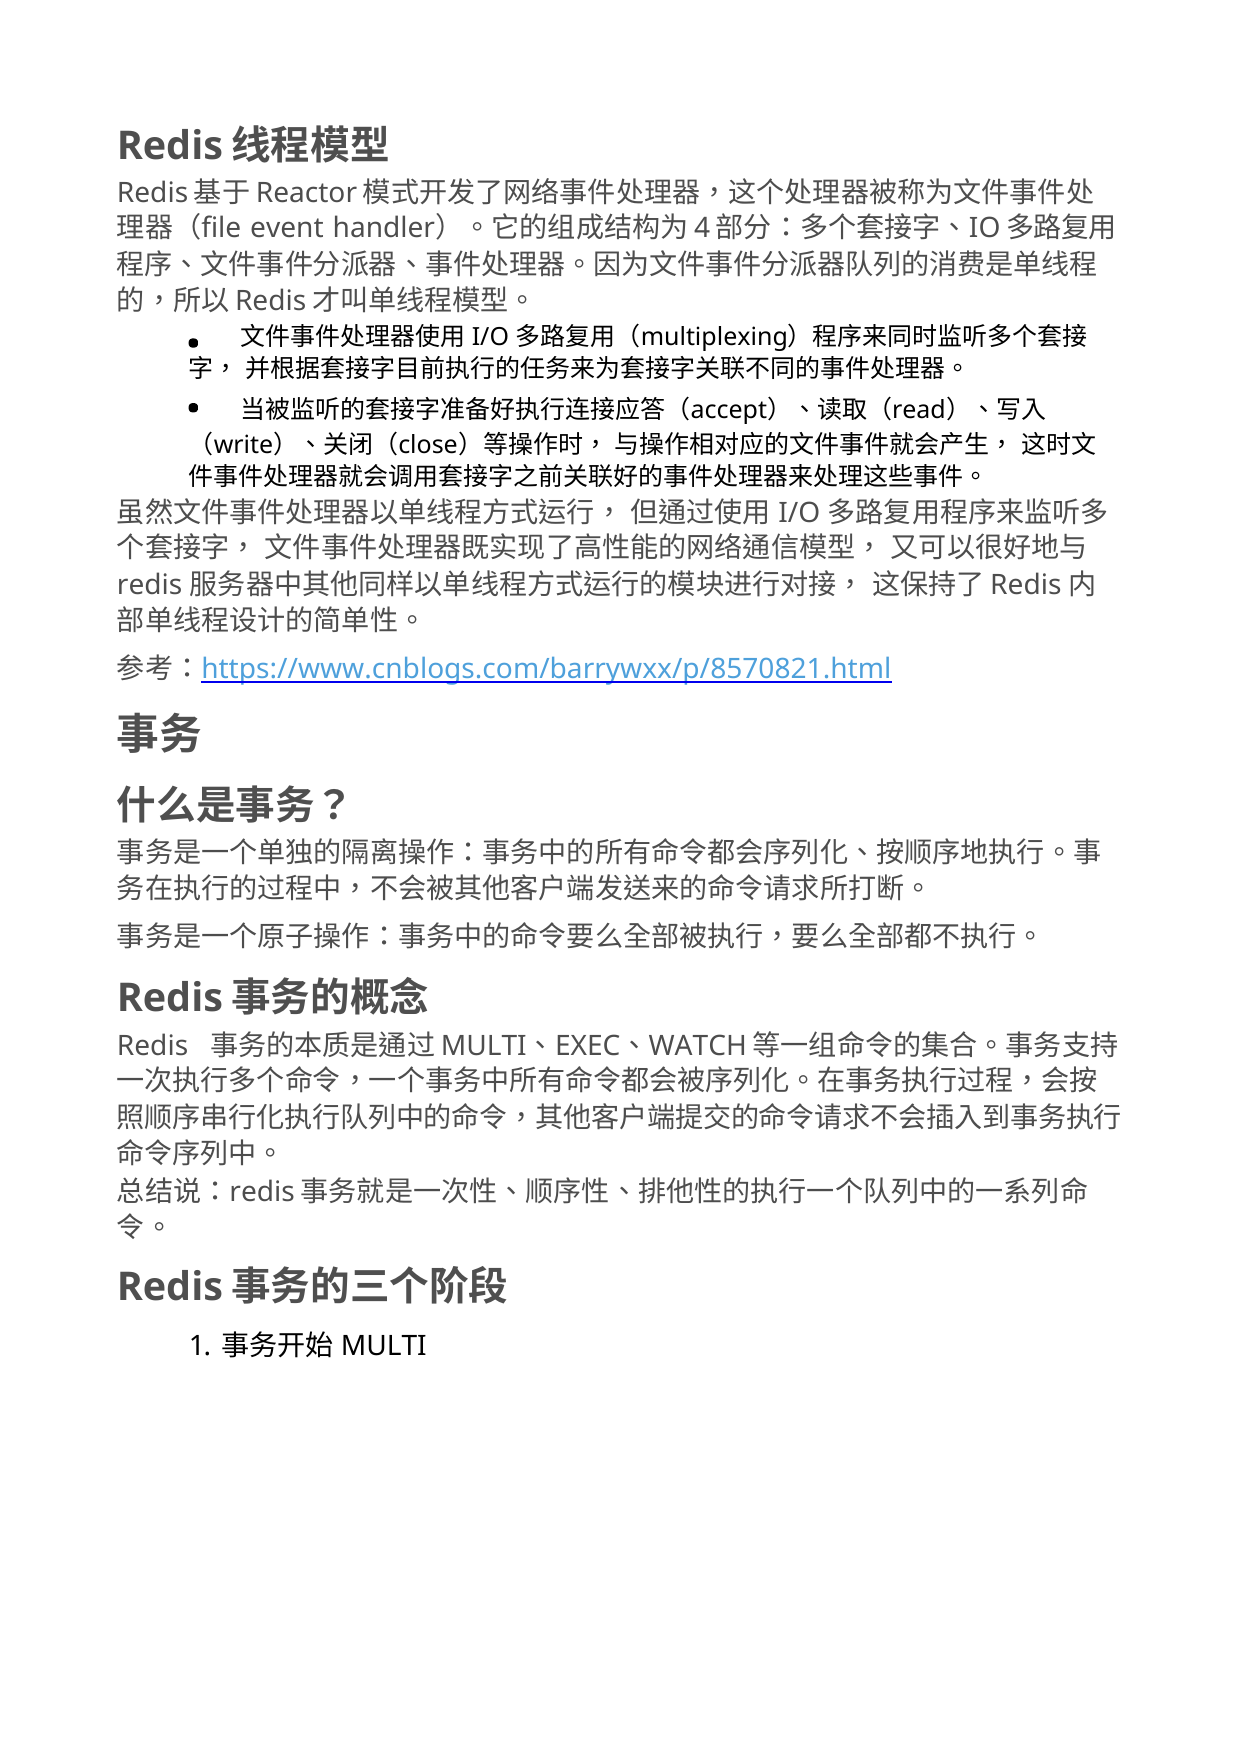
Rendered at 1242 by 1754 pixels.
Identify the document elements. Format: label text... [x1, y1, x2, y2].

text 参考：https://www.cnblogs.com/barrywxx/p/8570821.html [117, 639, 1135, 689]
subtitle 什么是事务？ [117, 764, 1135, 834]
subtitle Redis事务的三个阶段 [117, 1245, 1135, 1315]
text 虽然文件事件处理器以单线程方式运行， 但通过使用 I/O 多路复用程序来监听多个套接字， 文件事件处理器既实现了高性能的网络通信模型， 又可以很好地与 redis 服务器中其他同样以单线程方式运行的模块进行对接， 这保持了Redis 内部单线程设计的简单性。 [117, 493, 1112, 639]
subtitle 事务 [117, 689, 1135, 764]
subtitle Redis线程模型 [117, 104, 1135, 173]
text 当被监听的套接字准备好执行连接应答（accept）、读取（read）、写入 [240, 384, 1135, 427]
list 事务开始 MULTI [188, 1315, 1135, 1365]
text 事务是一个原子操作：事务中的命令要么全部被执行，要么全部都不执行。 [117, 906, 1135, 956]
text Redis 事务的本质是通过MULTI、EXEC、WATCH等一组命令的集合。事务支持一次执行多个命令，一个事务中所有命令都会被序列化。在事务执行过程，会按照顺序串行化执行队列中的命令，其他客户端提交的命令请求不会插入到事务执行命令序列中。 [117, 1026, 1124, 1172]
text （write）、关闭（close）等操作时， 与操作相对应的文件事件就会产生， 这时文件事件处理器就会调用套接字之前关联好的事件处理器来处理这些事件。 [188, 428, 1105, 493]
text 文件事件处理器使用 I/O 多路复用（multiplexing）程序来同时监听多个套接字， 并根据套接字目前执行的任务来为套接字关联不同的事件处理器。 [188, 319, 1098, 384]
text Redis基于Reactor模式开发了网络事件处理器，这个处理器被称为文件事件处 理器（file event handler）。它的组成结构为4部分：多个套接字、IO多路复用程序、文件事件分派器、事件处理器。因为文件事件分派器队列的消费是单线程的，所以Redis才叫单线程模型。 [117, 173, 1124, 319]
subtitle Redis事务的概念 [117, 956, 1135, 1026]
text 事务是一个单独的隔离操作：事务中的所有命令都会序列化、按顺序地执行。事务在执行的过程中，不会被其他客户端发送来的命令请求所打断。 [117, 834, 1124, 906]
text 总结说：redis事务就是一次性、顺序性、排他性的执行一个队列中的一系列命令。 [117, 1173, 1104, 1245]
